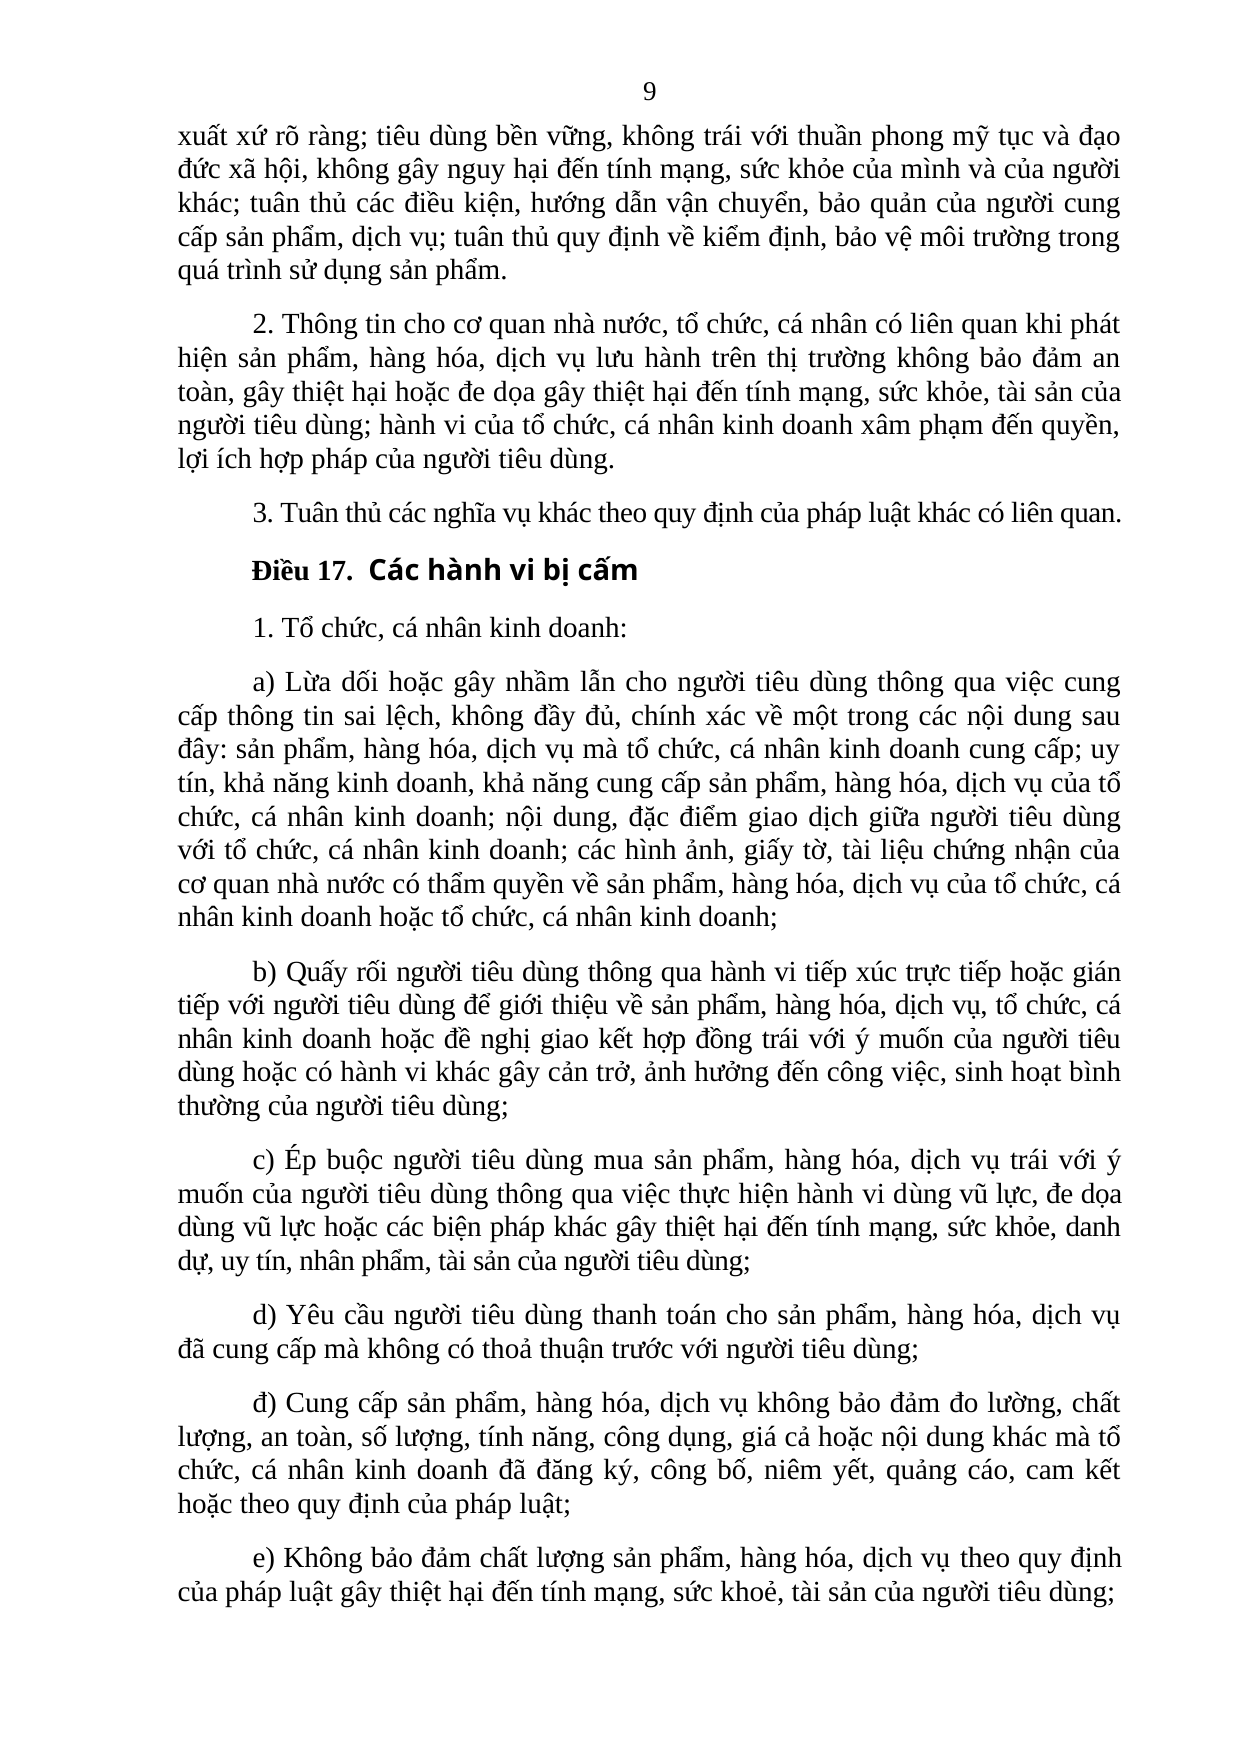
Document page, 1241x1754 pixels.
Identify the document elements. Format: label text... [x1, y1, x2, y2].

text đ) Cung cấp sản phẩm, hàng hóa, dịch vụ không bảo đảm đo lường, chất lượng, an toàn, số lượng, tính năng, công dụng, giá cả hoặc nội dung khác mà tổ chức, cá nhân kinh doanh đã đăng ký, công bố, niêm yết, quảng cáo, cam kết hoặc theo quy định của pháp luật; [177, 1385, 1122, 1519]
subtitle Các hành vi bị cấm [176, 549, 1122, 589]
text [177, 118, 1122, 286]
text 2. Thông tin cho cơ quan nhà nước, tổ chức, cá nhân có liên quan khi phát hiện sản phẩm, hàng hóa, dịch vụ lưu hành trên thị trường không bảo đảm an toàn, gây thiệt hại hoặc đe dọa gây thiệt hại đến tính mạng, sức khỏe, tài sản của người tiêu dùng; hành vi của tổ chức, cá nhân kinh doanh xâm phạm đến quyền, lợi ích hợp pháp của người tiêu dùng. [177, 307, 1122, 474]
text b) Quấy rối người tiêu dùng thông qua hành vi tiếp xúc trực tiếp hoặc gián tiếp với người tiêu dùng để giới thiệu về sản phẩm, hàng hóa, dịch vụ, tổ chức, cá nhân kinh doanh hoặc đề nghị giao kết hợp đồng trái với ý muốn của người tiêu dùng hoặc có hành vi khác gây cản trở, ảnh hưởng đến công việc, sinh hoạt bình thường của người tiêu dùng; [177, 954, 1122, 1121]
text c) Ép buộc người tiêu dùng mua sản phẩm, hàng hóa, dịch vụ trái với ý muốn của người tiêu dùng thông qua việc thực hiện hành vi dùng vũ lực, đe dọa dùng vũ lực hoặc các biện pháp khác gây thiệt hại đến tính mạng, sức khỏe, danh dự, uy tín, nhân phẩm, tài sản của người tiêu dùng; [177, 1142, 1122, 1276]
text 1. Tổ chức, cá nhân kinh doanh: [177, 610, 1122, 644]
text 3. Tuân thủ các nghĩa vụ khác theo quy định của pháp luật khác có liên quan. [177, 495, 1122, 529]
text e) Không bảo đảm chất lượng sản phẩm, hàng hóa, dịch vụ theo quy định của pháp luật gây thiệt hại đến tính mạng, sức khoẻ, tài sản của người tiêu dùng; [177, 1540, 1122, 1607]
text d) Yêu cầu người tiêu dùng thanh toán cho sản phẩm, hàng hóa, dịch vụ đã cung cấp mà không có thoả thuận trước với người tiêu dùng; [177, 1297, 1122, 1364]
text a) Lừa dối hoặc gây nhầm lẫn cho người tiêu dùng thông qua việc cung cấp thông tin sai lệch, không đầy đủ, chính xác về một trong các nội dung sau đây: sản phẩm, hàng hóa, dịch vụ mà tổ chức, cá nhân kinh doanh cung cấp; uy tín, khả năng kinh doanh, khả năng cung cấp sản phẩm, hàng hóa, dịch vụ của tổ chức, cá nhân kinh doanh; nội dung, đặc điểm giao dịch giữa người tiêu dùng với tổ chức, cá nhân kinh doanh; các hình ảnh, giấy tờ, tài liệu chứng nhận của cơ quan nhà nước có thẩm quyền về sản phẩm, hàng hóa, dịch vụ của tổ chức, cá nhân kinh doanh hoặc tổ chức, cá nhân kinh doanh; [177, 664, 1122, 933]
